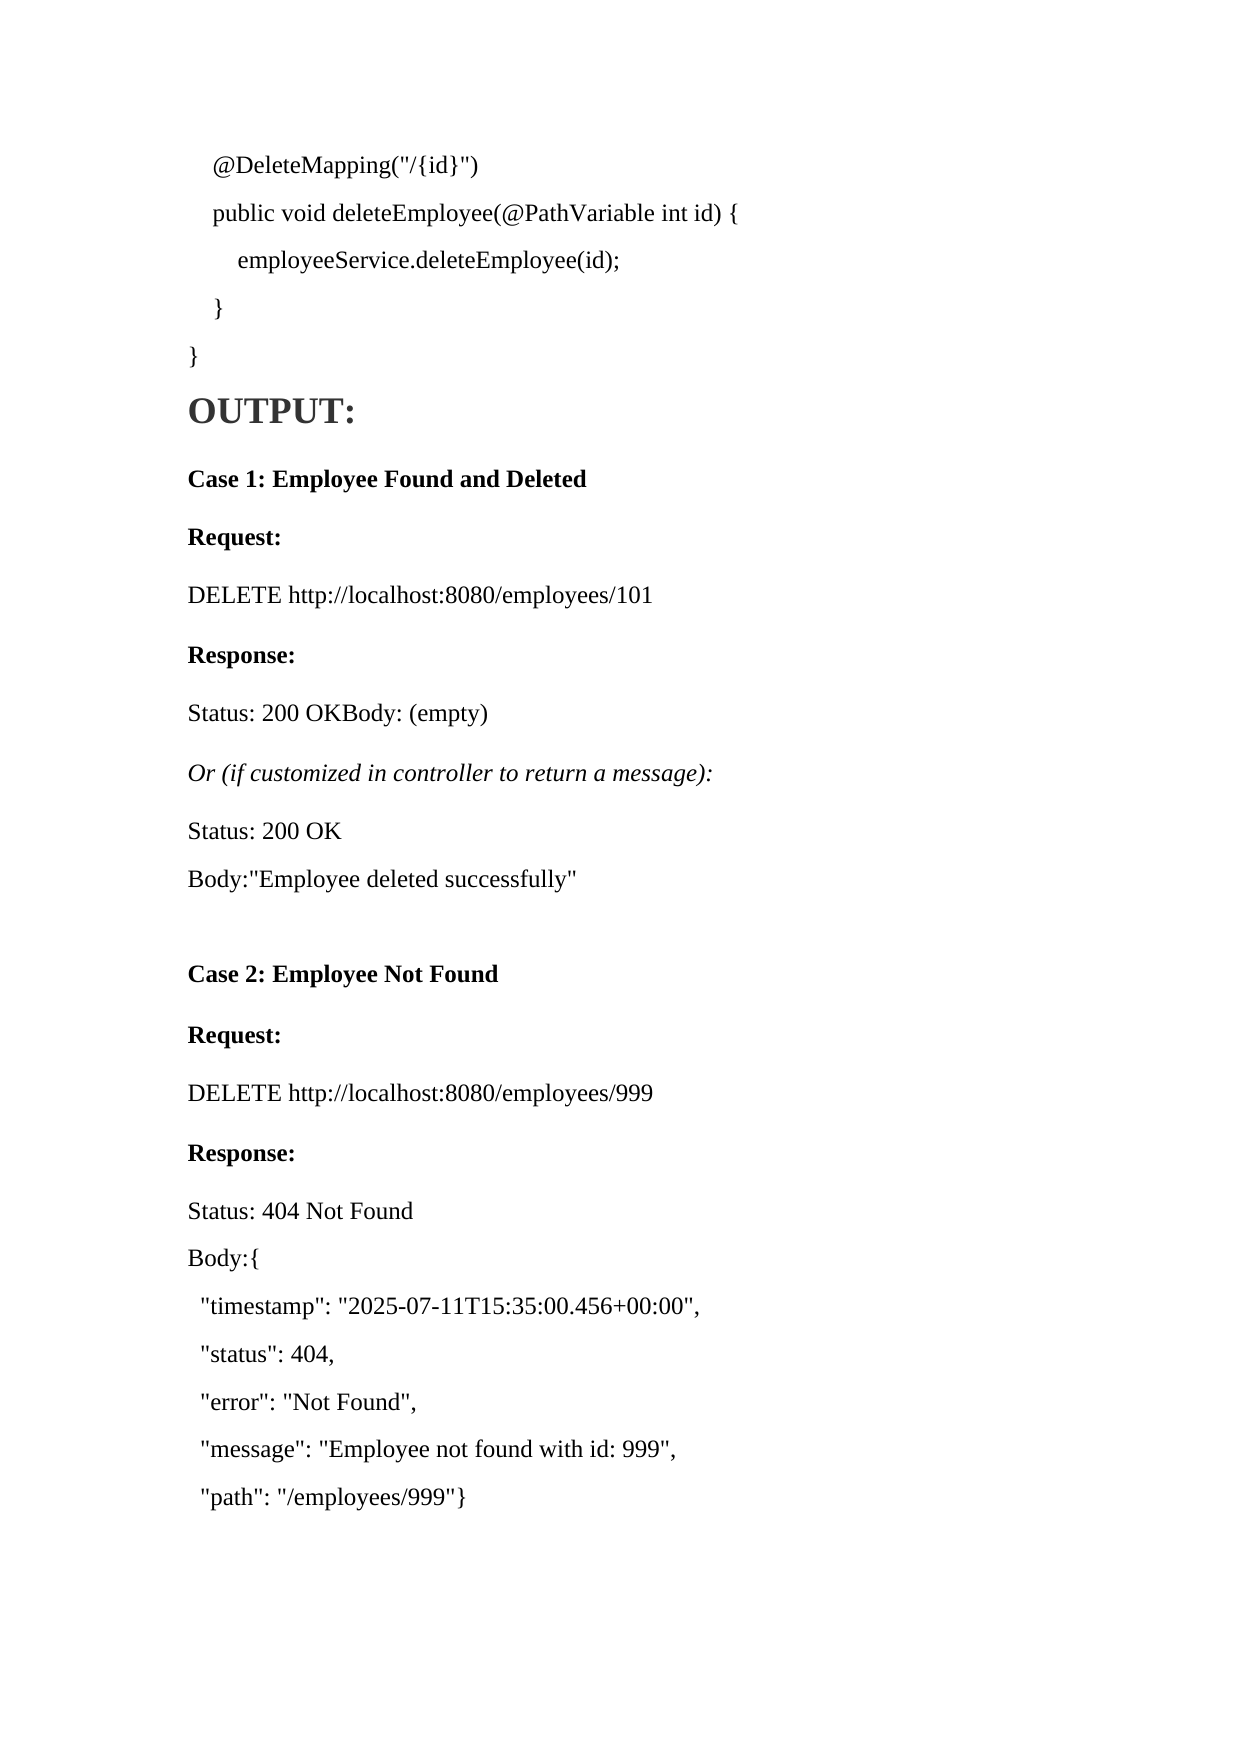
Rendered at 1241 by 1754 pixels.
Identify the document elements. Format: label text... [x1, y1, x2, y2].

text "status": 404, [187, 1339, 1053, 1368]
text Status: 200 OKBody: (empty) [187, 698, 1053, 727]
text Or (if customized in controller to return a message): [187, 758, 1053, 787]
text "timestamp": "2025-07-11T15:35:00.456+00:00", [187, 1291, 1053, 1320]
text OUTPUT: [187, 388, 1053, 432]
text "path": "/employees/999"} [187, 1482, 1053, 1511]
text DELETE http://localhost:8080/employees/999 [187, 1078, 1053, 1106]
text Case 2: Employee Not Found [187, 959, 1053, 988]
text "error": "Not Found", [187, 1387, 1053, 1415]
text employeeService.deleteEmployee(id); [187, 245, 1053, 274]
text "message": "Employee not found with id: 999", [187, 1434, 1053, 1463]
text Response: [187, 1138, 1053, 1167]
text } [187, 293, 1053, 322]
text @DeleteMapping("/{id}") [187, 150, 1053, 179]
text } [187, 341, 1053, 369]
text Status: 404 Not Found [187, 1196, 1053, 1224]
text Body:{ [187, 1243, 1053, 1272]
text Response: [187, 640, 1053, 669]
text Status: 200 OK [187, 816, 1053, 845]
subtitle Case 1: Employee Found and Deleted [187, 464, 1053, 493]
text Request: [187, 1020, 1053, 1048]
text DELETE http://localhost:8080/employees/101 [187, 580, 1053, 609]
text Body:"Employee deleted successfully" [187, 864, 1053, 893]
text Request: [187, 522, 1053, 551]
text public void deleteEmployee(@PathVariable int id) { [187, 198, 1053, 226]
